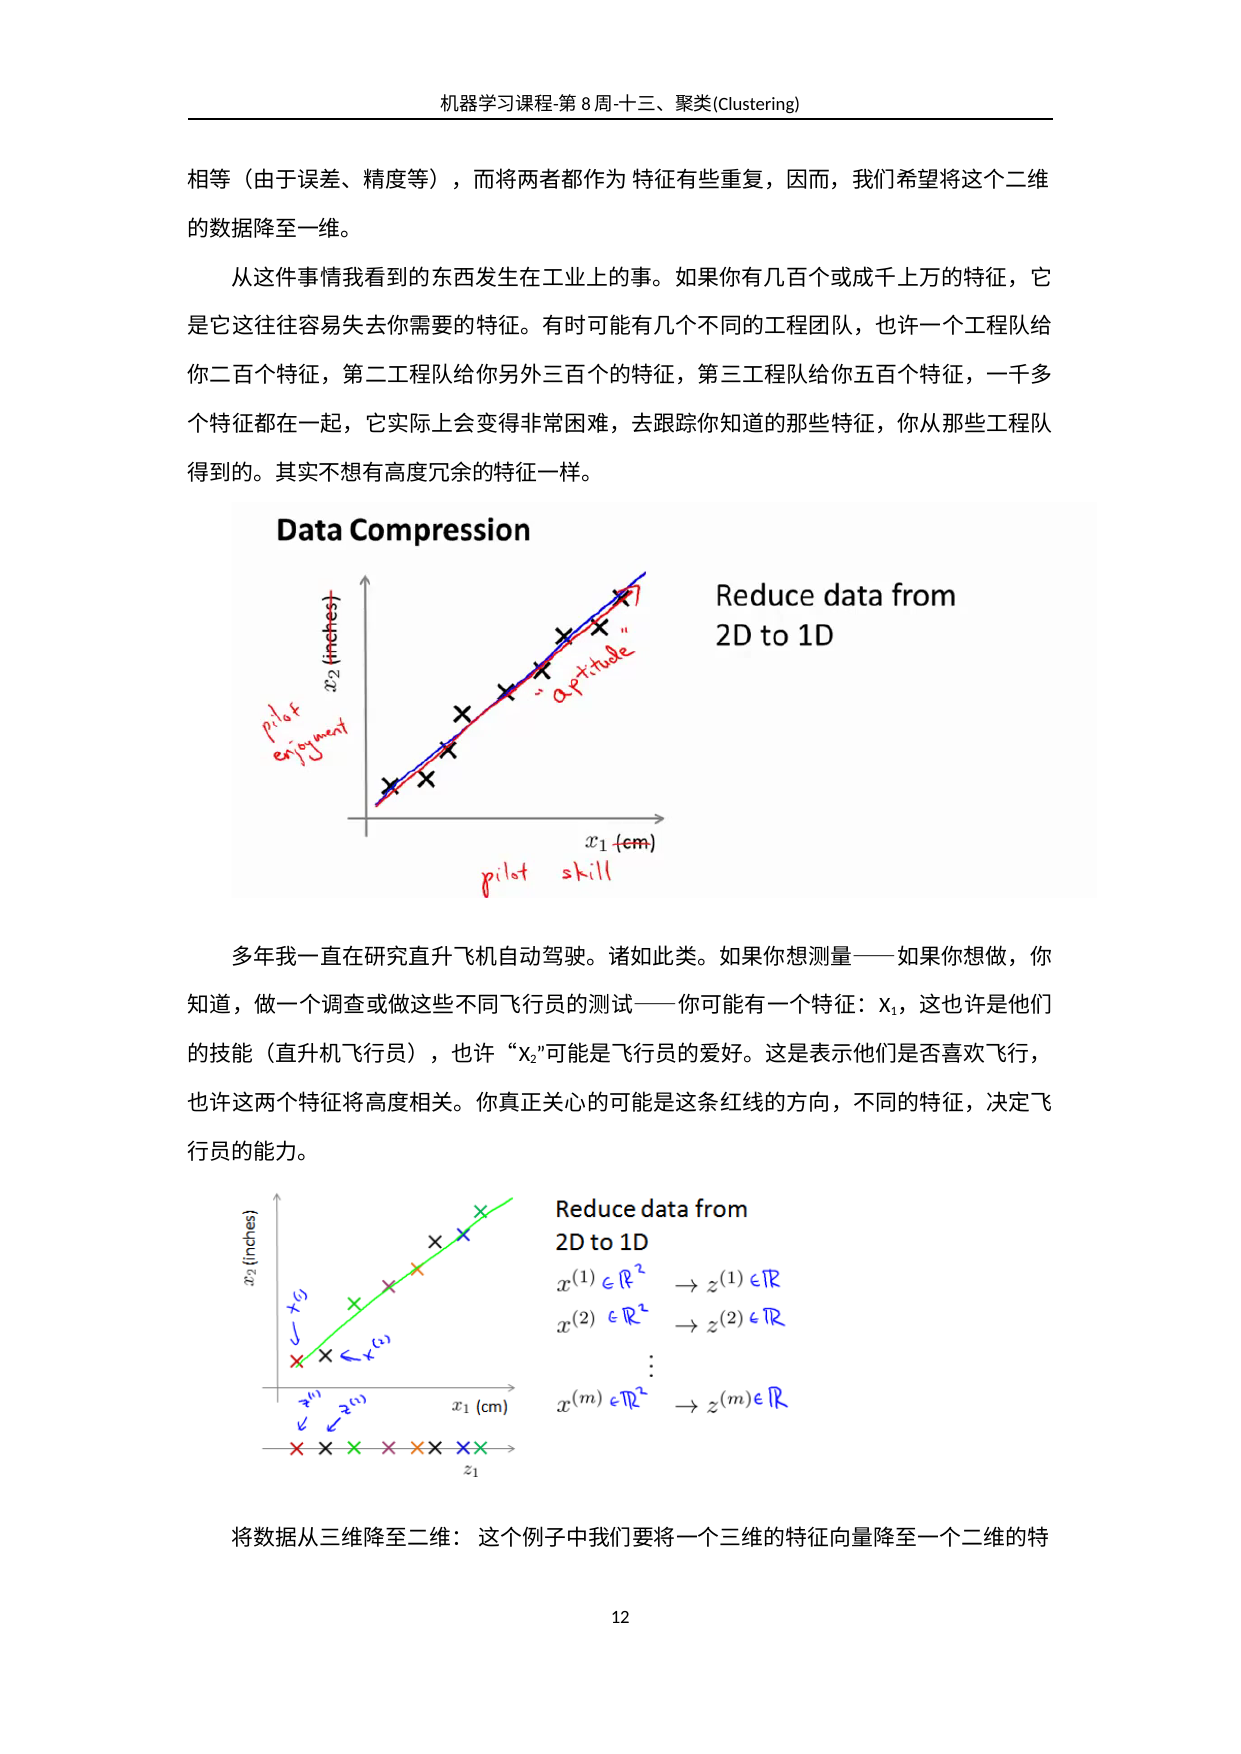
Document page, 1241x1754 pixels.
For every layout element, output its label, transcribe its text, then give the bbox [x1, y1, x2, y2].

picture [231, 1181, 800, 1477]
picture [231, 502, 1097, 898]
text 从这件事情我看到的东西发生在工业上的事。如果你有几百个或成千上万的特征，它是它这往往容易失去你需要的特征。有时可能有几个不同的工程团队，也许一个工程队给你二百个特征，第二工程队给你另外三百个的特征，第三工程队给你五百个特征，一千多个特征都在一起，它实际上会变得非常困难，去跟踪你知道的那些特征，你从那些工程队得到的。其实不想有高度冗余的特征一样。 [187, 259, 1053, 487]
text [187, 1520, 1053, 1552]
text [187, 162, 1053, 243]
text 多年我一直在研究直升飞机自动驾驶。诸如此类。如果你想测量——如果你想做，你知道，做一个调查或做这些不同飞行员的测试——你可能有一个特征：X1，这也许是他们的技能（直升机飞行员），也许“X2”可能是飞行员的爱好。这是表示他们是否喜欢飞行，也许这两个特征将高度相关。你真正关心的可能是这条红线的方向，不同的特征，决定飞行员的能力。 [187, 938, 1053, 1166]
